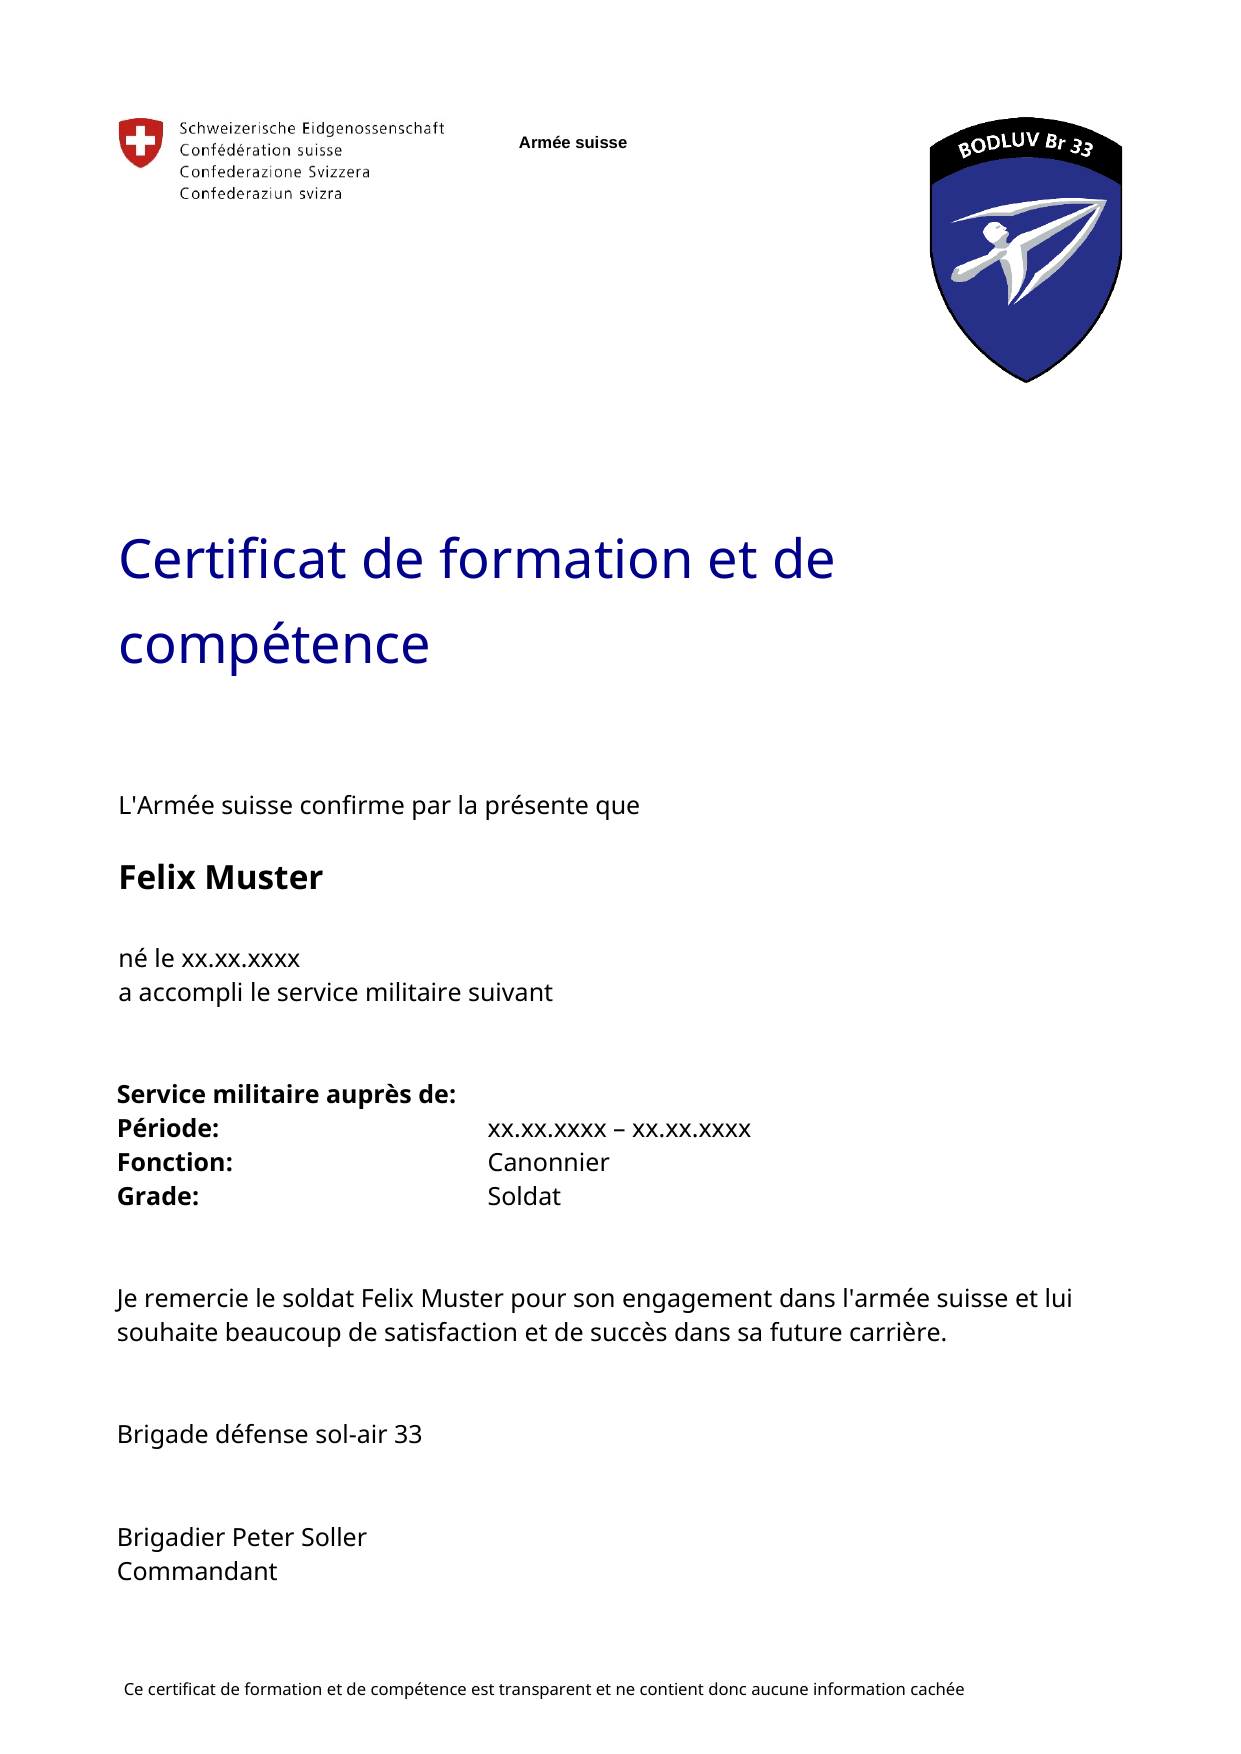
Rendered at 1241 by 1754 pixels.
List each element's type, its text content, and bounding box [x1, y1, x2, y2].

text Commandant [117, 1553, 1122, 1587]
picture [118, 118, 462, 199]
text Brigade défense sol-air 33 [117, 1417, 1122, 1451]
text Felix Muster [118, 854, 1122, 899]
text Je remercie le soldat Felix Muster pour son engagement dans l'armée suisse et lui souhaite beaucoup de satisfaction et de succès dans sa future carrière. [117, 1247, 1122, 1349]
text Brigadier Peter Soller [117, 1519, 1122, 1553]
text Fonction: Canonnier [117, 1144, 1122, 1179]
text Certificat de formation et de compétence [118, 521, 1122, 679]
text Service militaire auprès de: [117, 1076, 1122, 1111]
picture [929, 117, 1123, 383]
text Période: xx.xx.xxxx – xx.xx.xxxx [117, 1111, 1122, 1144]
text Grade: Soldat [117, 1179, 1122, 1213]
text a accompli le service militaire suivant [118, 974, 1122, 1008]
text né le xx.xx.xxxx [118, 940, 1122, 974]
text L'Armée suisse confirme par la présente que [118, 793, 1122, 820]
